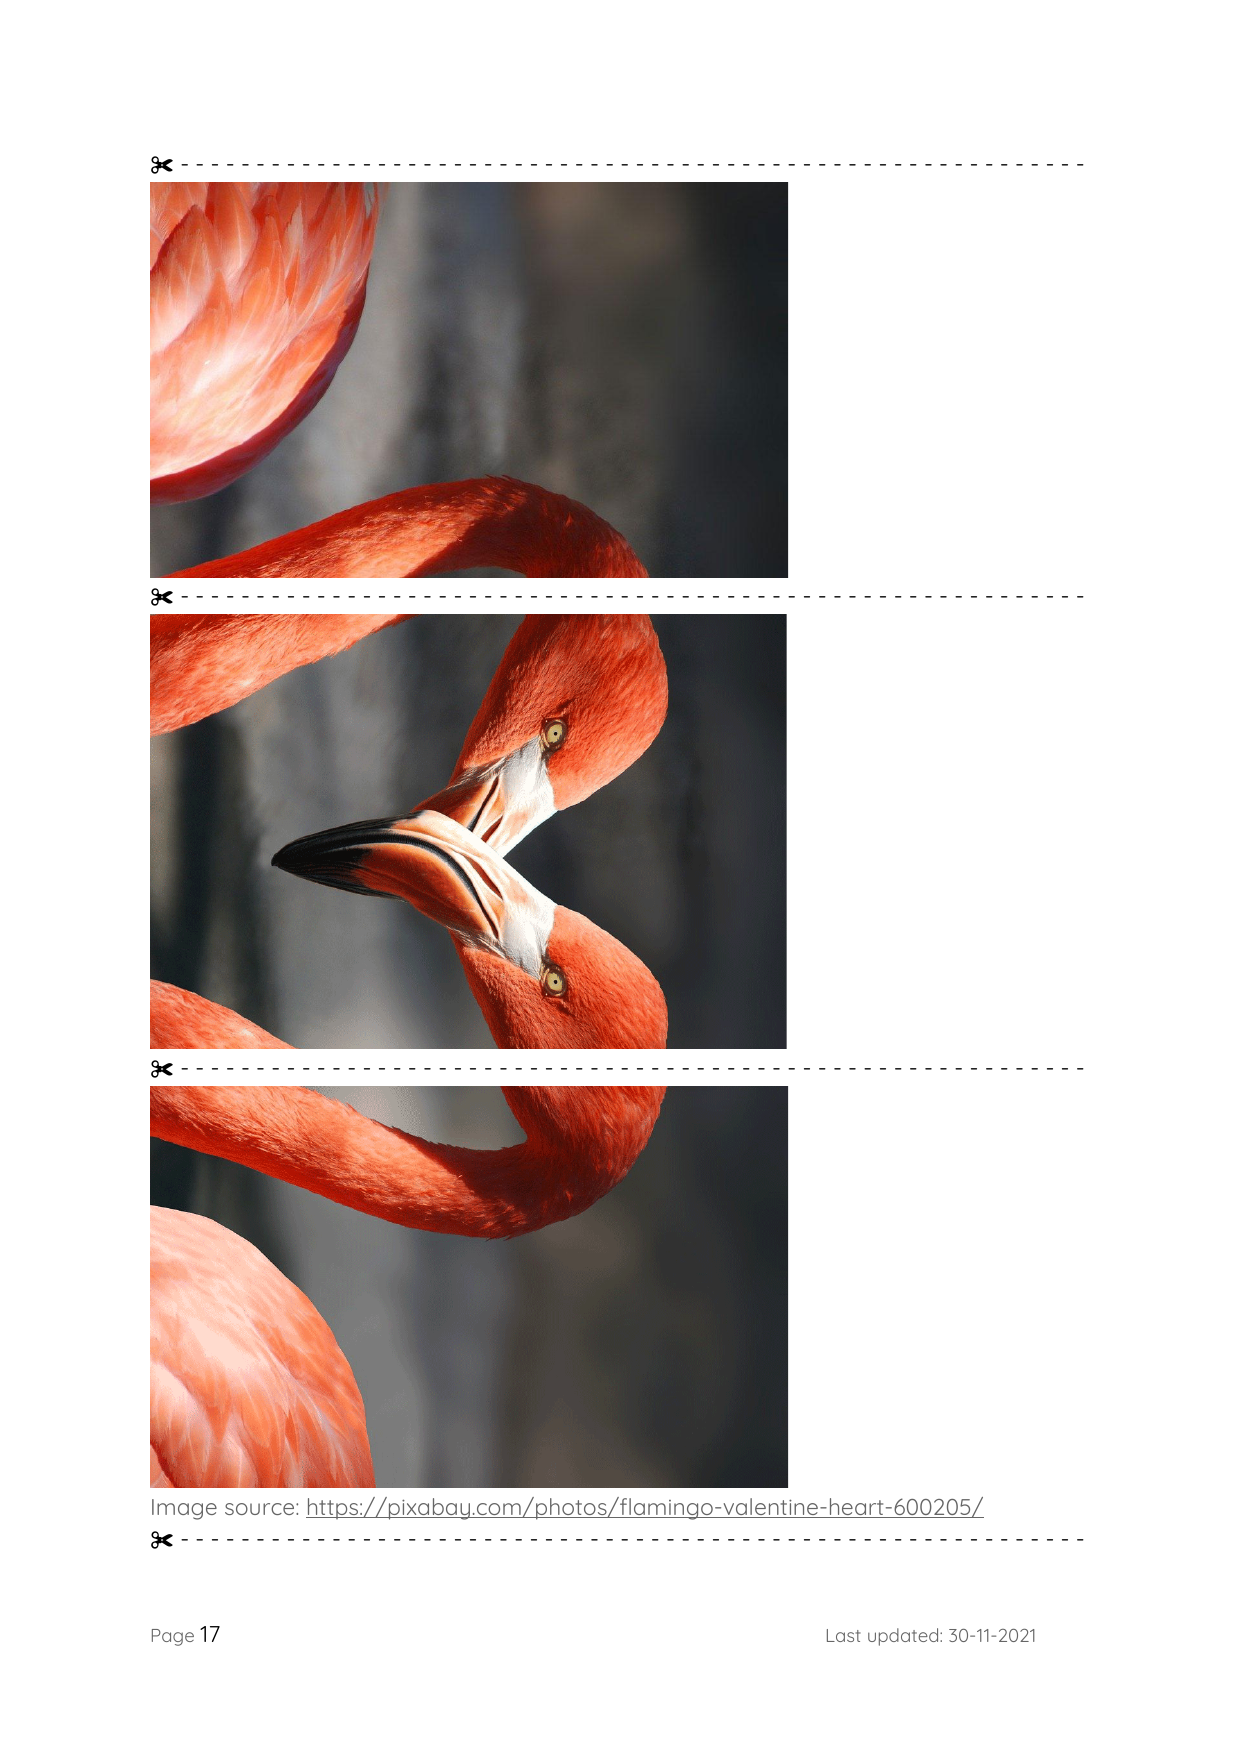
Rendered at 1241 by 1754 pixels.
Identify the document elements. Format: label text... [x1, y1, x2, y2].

text ✀ - - - - - - - - - - - - - - - - - - - - - - - - - - - - - - - - - - - - - - - - - - - - - - - - - - - - - - - - - - - - [150, 150, 1090, 179]
text ✀ - - - - - - - - - - - - - - - - - - - - - - - - - - - - - - - - - - - - - - - - - - - - - - - - - - - - - - - - - - - - [150, 582, 1090, 610]
text Image source: https://pixabay.com/photos/flamingo-valentine-heart-600205/ [150, 1492, 1090, 1521]
picture [150, 614, 787, 1049]
picture [150, 182, 789, 578]
text ✀ - - - - - - - - - - - - - - - - - - - - - - - - - - - - - - - - - - - - - - - - - - - - - - - - - - - - - - - - - - - - [150, 1053, 1090, 1082]
picture [150, 1086, 789, 1488]
text ✀ - - - - - - - - - - - - - - - - - - - - - - - - - - - - - - - - - - - - - - - - - - - - - - - - - - - - - - - - - - - - [150, 1525, 1090, 1553]
